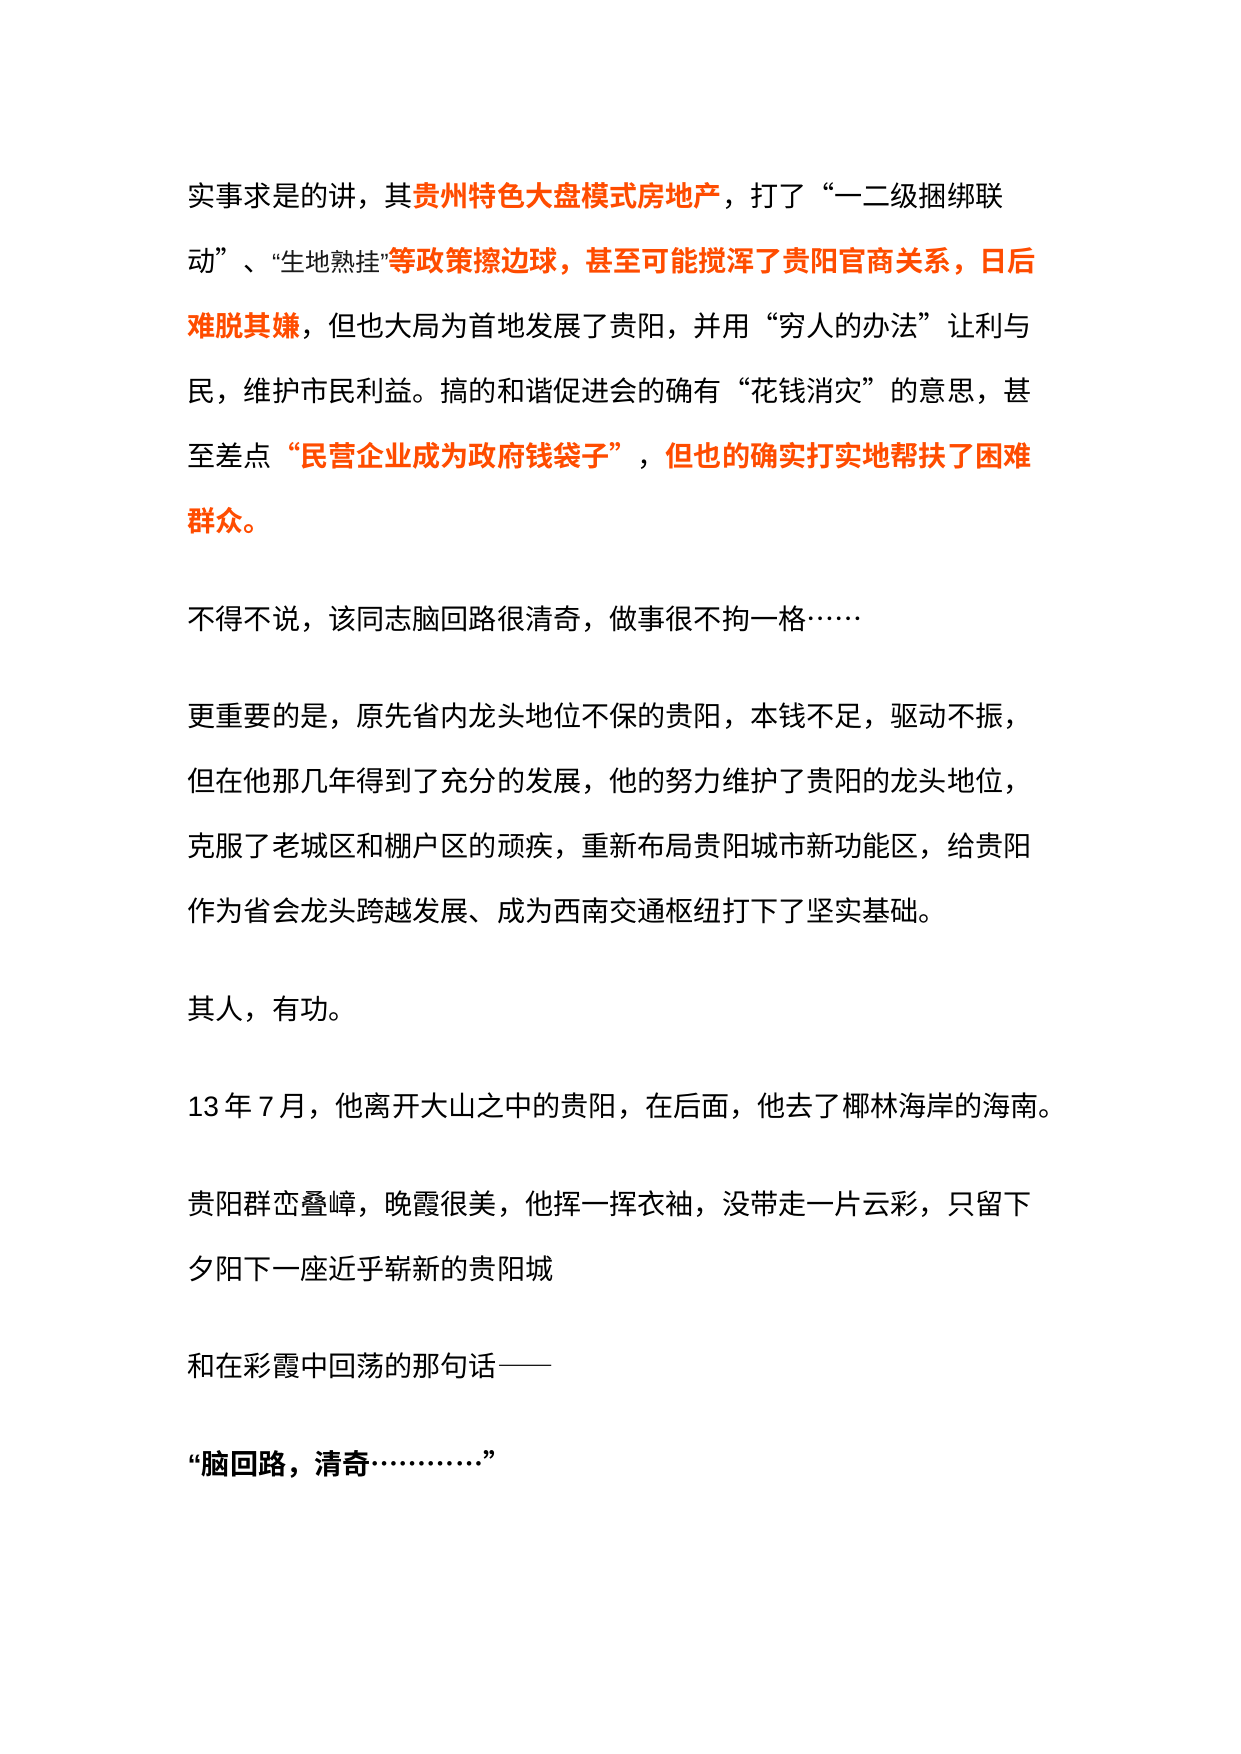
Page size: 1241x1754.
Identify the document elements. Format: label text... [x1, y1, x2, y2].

text 更重要的是，原先省内龙头地位不保的贵阳，本钱不足，驱动不振，但在他那几年得到了充分的发展，他的努力维护了贵阳的龙头地位，克服了老城区和棚户区的顽疾，重新布局贵阳城市新功能区，给贵阳作为省会龙头跨越发展、成为西南交通枢纽打下了坚实基础。 [187, 682, 1053, 942]
text 实事求是的讲，其贵州特色大盘模式房地产，打了“一二级捆绑联动”、“生地熟挂”等政策擦边球，甚至可能搅浑了贵阳官商关系，日后难脱其嫌，但也大局为首地发展了贵阳，并用“穷人的办法”让利与民，维护市民利益。搞的和谐促进会的确有“花钱消灾”的意思，甚至差点“民营企业成为政府钱袋子”，但也的确实打实地帮扶了困难群众。 [187, 162, 1053, 552]
text 不得不说，该同志脑回路很清奇，做事很不拘一格…… [187, 584, 1053, 649]
text “脑回路，清奇…………” [187, 1429, 1053, 1494]
text 其人，有功。 [187, 974, 1053, 1039]
text 13年7月，他离开大山之中的贵阳，在后面，他去了椰林海岸的海南。 [187, 1072, 1053, 1137]
text 贵阳群峦叠嶂，晚霞很美，他挥一挥衣袖，没带走一片云彩，只留下夕阳下一座近乎崭新的贵阳城 [187, 1169, 1053, 1299]
text 和在彩霞中回荡的那句话—— [187, 1332, 1053, 1397]
